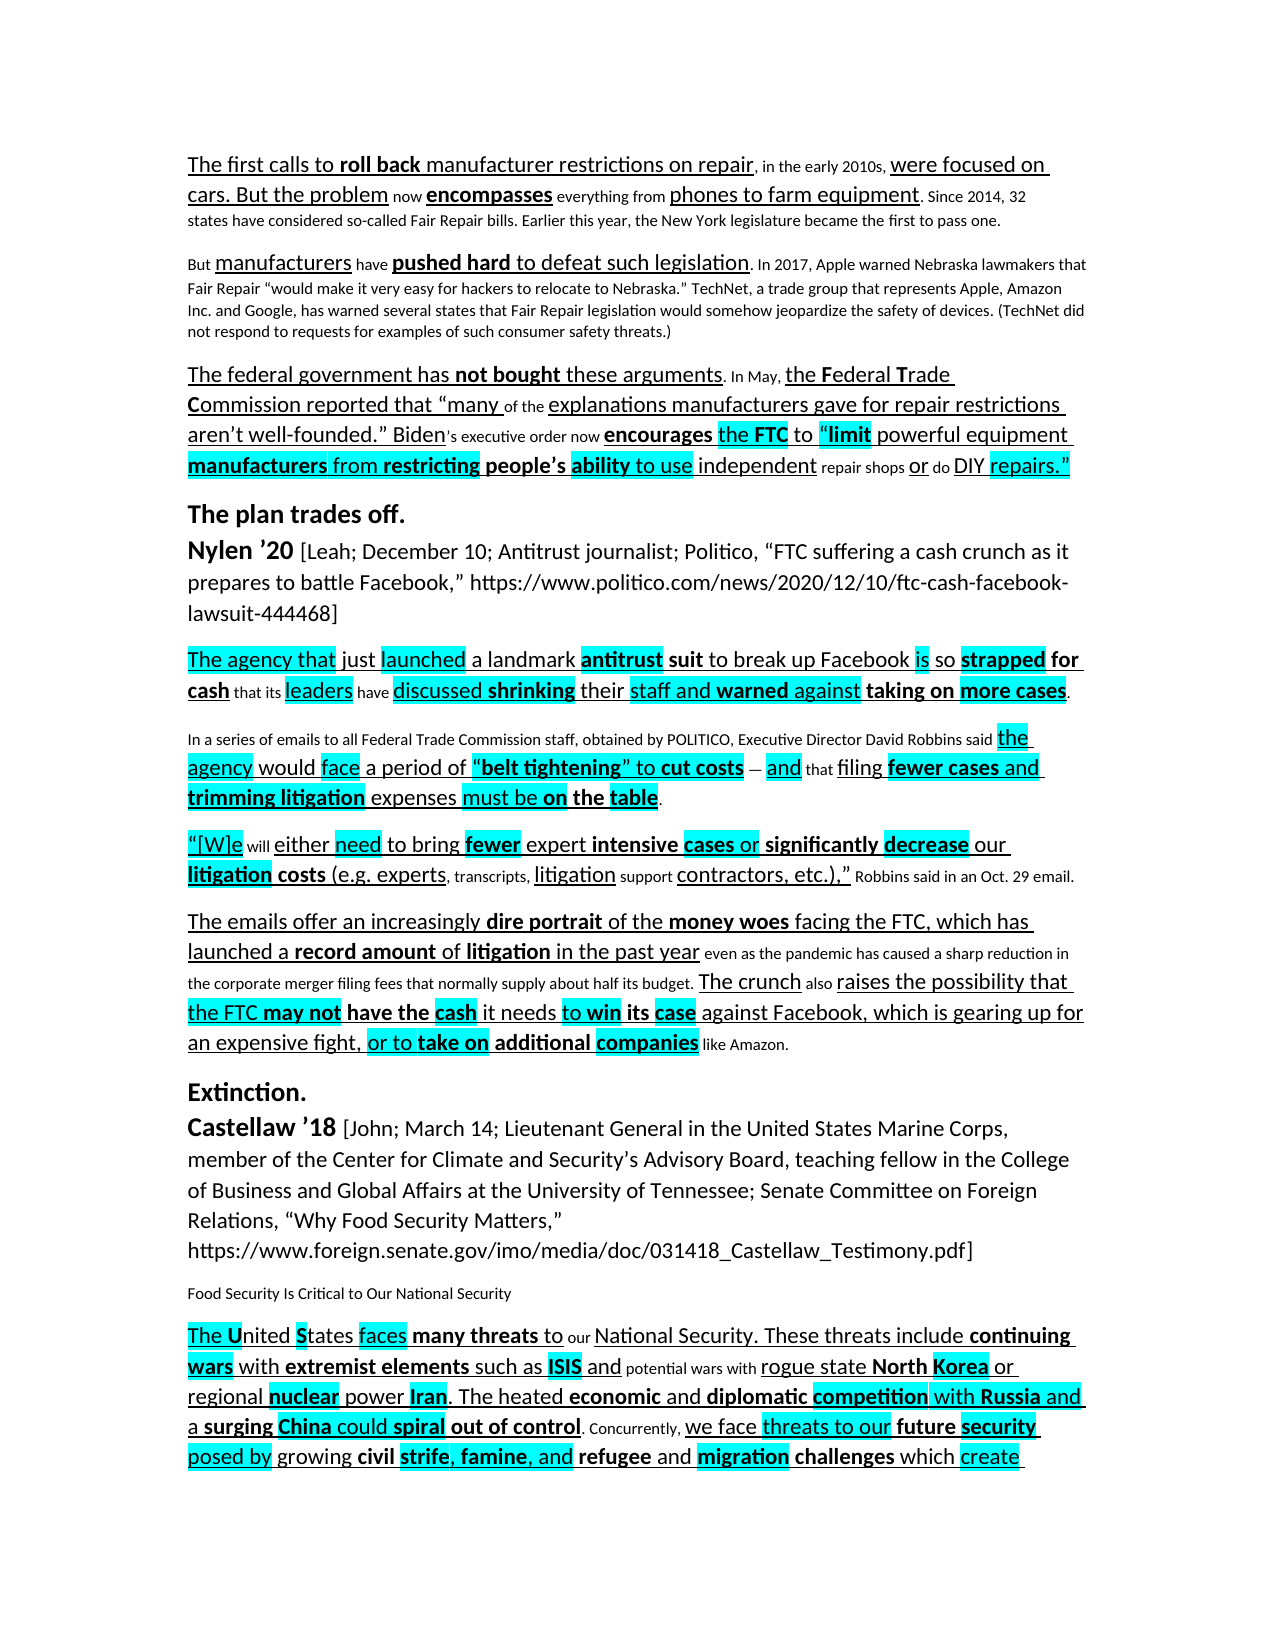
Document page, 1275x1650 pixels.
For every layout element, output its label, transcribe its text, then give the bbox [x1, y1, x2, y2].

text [187, 1322, 1087, 1471]
text Food Security Is Critical to Our National Security [187, 1283, 1087, 1303]
text The emails offer an increasingly dire portrait of the money woes facing the FTC, which has launched a record amount of litigation in the past year even as the pandemic has caused a sharp reduction in the corporate merger filing fees that normally supply about half its budget. The crunch also raises the possibility that the FTC may not have the cash it needs to win its case against Facebook, which is gearing up for an expensive fight, or to take on additional companies like Amazon. [187, 907, 1087, 1056]
text In a series of emails to all Federal Trade Commission staff, obtained by POLITICO, Executive Director David Robbins said the agency would face a period of “belt tightening” to cut costs — and that filing fewer cases and trimming litigation expenses must be on the table. [187, 723, 1087, 811]
text Castellaw ’18 [John; March 14; Lieutenant General in the United States Marine Corps, member of the Center for Climate and Security’s Advisory Board, teaching fellow in the College of Business and Global Affairs at the University of Tennessee; Senate Committee on Foreign Relations, “Why Food Security Matters,” https://www.foreign.senate.gov/imo/media/doc/031418_Castellaw_Testimony.pdf] [187, 1110, 1087, 1264]
subtitle The plan trades off. [187, 498, 1087, 531]
text But manufacturers have pushed hard to defeat such legislation. In 2017, Apple warned Nebraska lawmakers that Fair Repair “would make it very easy for hackers to relocate to Nebraska.” TechNet, a trade group that represents Apple, Amazon Inc. and Google, has warned several states that Fair Repair legislation would somehow jeopardize the safety of devices. (TechNet did not respond to requests for examples of such consumer safety threats.) [187, 248, 1087, 342]
subtitle Extinction. [187, 1075, 1087, 1108]
text The first calls to roll back manufacturer restrictions on repair, in the early 2010s, were focused on cars. But the problem now encompasses everything from phones to farm equipment. Since 2014, 32 states have considered so-called Fair Repair bills. Earlier this year, the New York legislature became the first to pass one. [187, 150, 1087, 230]
text “[W]e will either need to bring fewer expert intensive cases or significantly decrease our litigation costs (e.g. experts, transcripts, litigation support contractors, etc.),” Robbins said in an Oct. 29 email. [187, 830, 1087, 888]
text The agency that just launched a landmark antitrust suit to break up Facebook is so strapped for cash that its leaders have discussed shrinking their staff and warned against taking on more cases. [187, 646, 1087, 704]
text Nylen ’20 [Leah; December 10; Antitrust journalist; Politico, “FTC suffering a cash crunch as it prepares to battle Facebook,” https://www.politico.com/news/2020/12/10/ftc-cash-facebook-lawsuit-444468] [187, 533, 1087, 627]
text The federal government has not bought these arguments. In May, the Federal Trade Commission reported that “many of the explanations manufacturers gave for repair restrictions aren’t well-founded.” Biden’s executive order now encourages the FTC to “limit powerful equipment manufacturers from restricting people’s ability to use independent repair shops or do DIY repairs.” [187, 360, 1087, 479]
